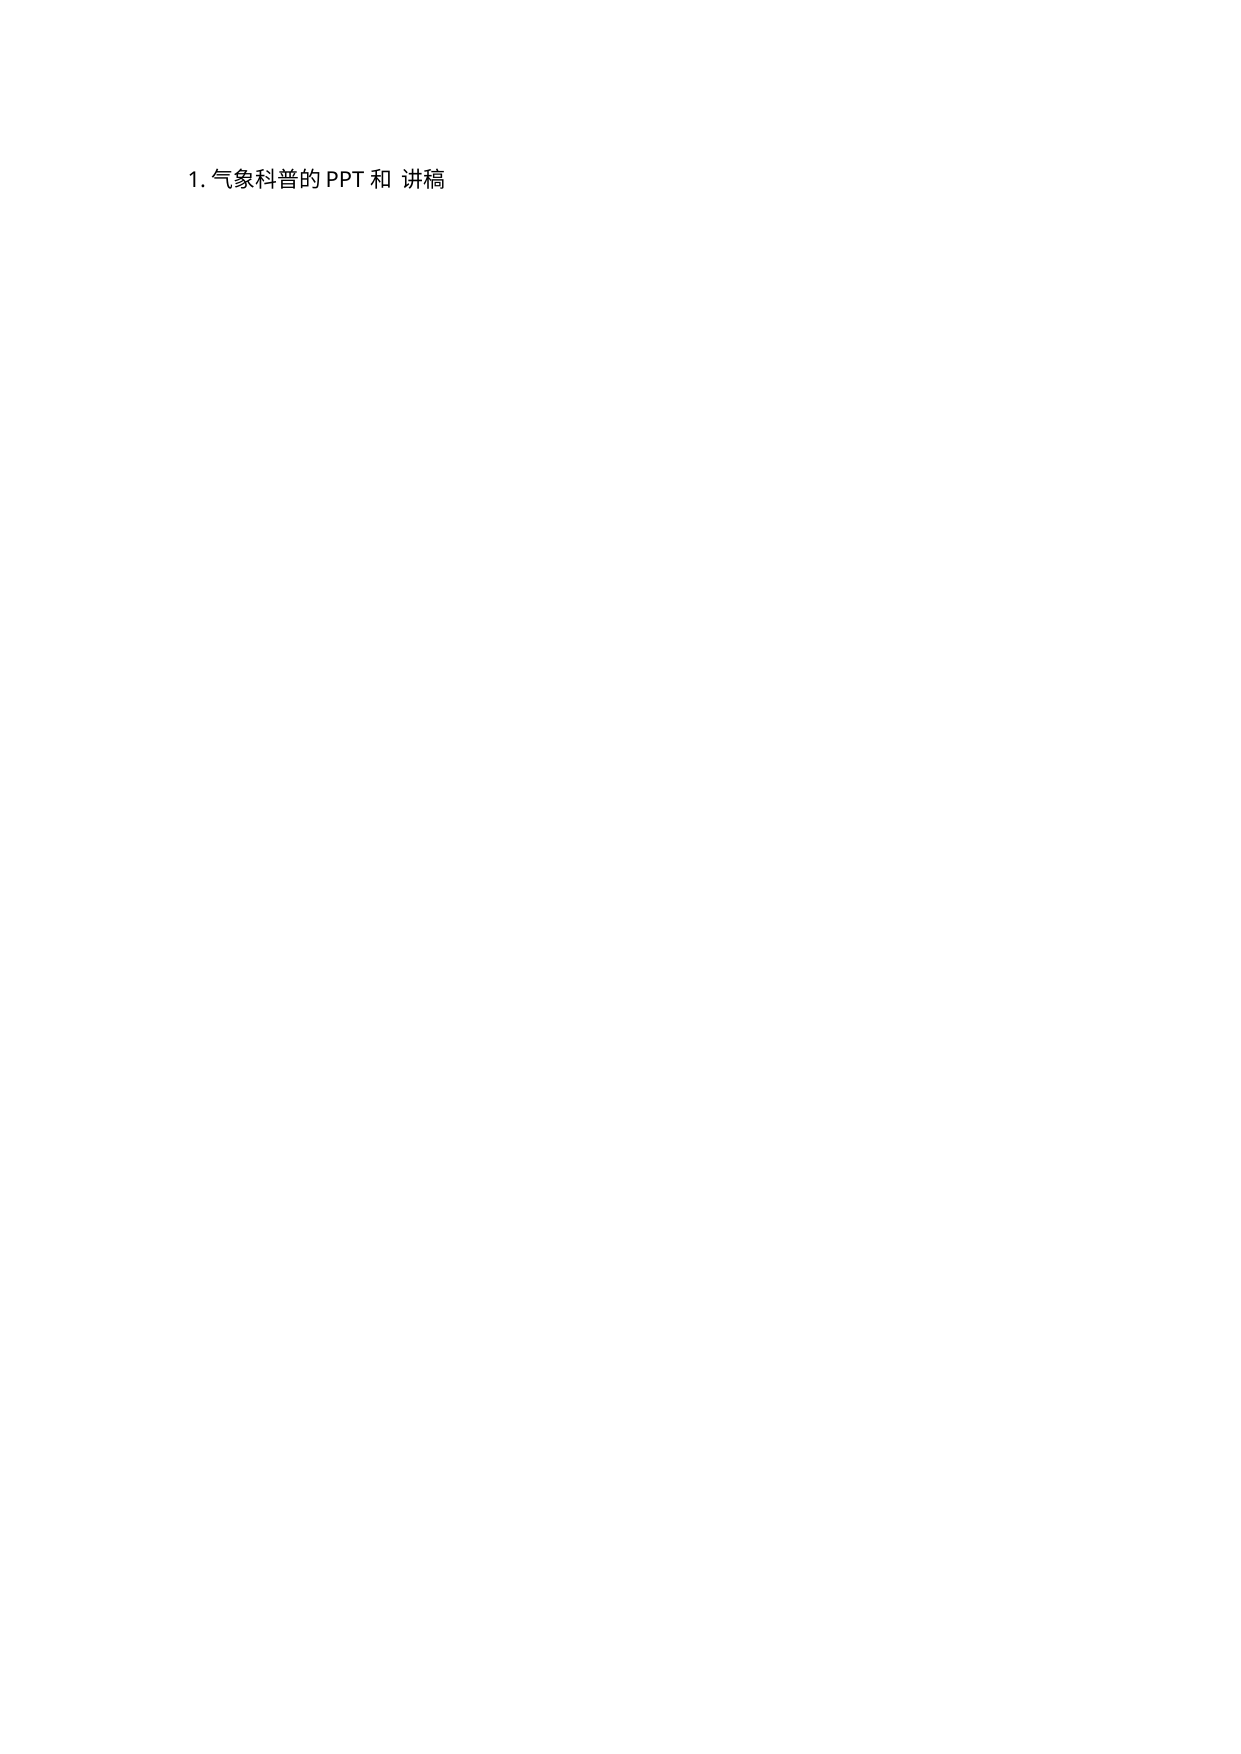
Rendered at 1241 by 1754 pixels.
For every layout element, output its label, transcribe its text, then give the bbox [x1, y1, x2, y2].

text 1. 气象科普的PPT 和 讲稿 [187, 162, 1053, 194]
